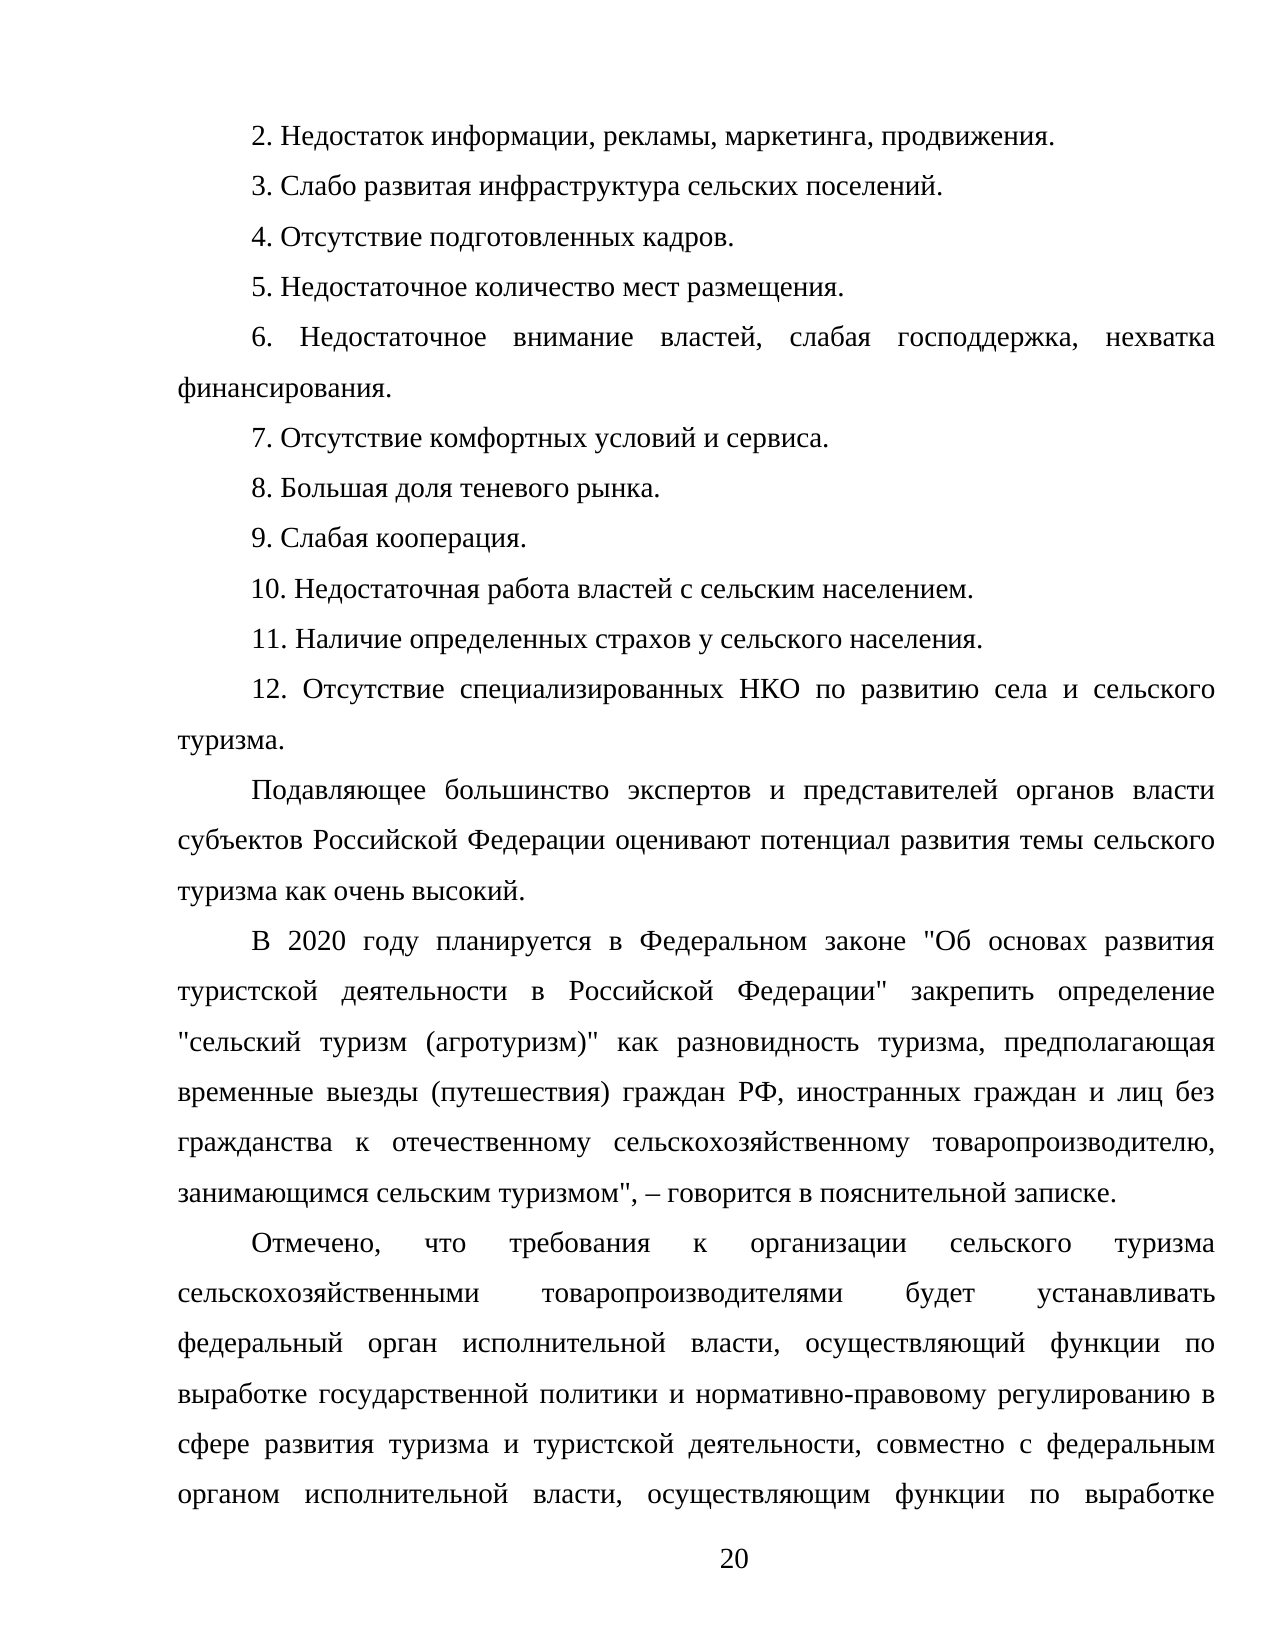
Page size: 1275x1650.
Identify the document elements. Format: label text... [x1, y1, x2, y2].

text В 2020 году планируется в Федеральном законе "Об основах развития туристской деятельности в Российской Федерации" закрепить определение "сельский туризм (агротуризм)" как разновидность туризма, предполагающая временные выезды (путешествия) граждан РФ, иностранных граждан и лиц без гражданства к отечественному сельскохозяйственному товаропроизводителю, занимающимся сельским туризмом", – говорится в пояснительной записке. [177, 923, 1216, 1208]
text 6. Недостаточное внимание властей, слабая господдержка, нехватка финансирования. [177, 319, 1216, 403]
text 9. Слабая кооперация. [177, 521, 1216, 554]
text 10. Недостаточная работа властей с сельским населением. [177, 571, 1216, 604]
text 7. Отсутствие комфортных условий и сервиса. [177, 420, 1216, 453]
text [177, 1225, 1216, 1510]
text 8. Большая доля теневого рынка. [177, 470, 1216, 504]
text 3. Слабо развитая инфраструктура сельских поселений. [177, 168, 1216, 202]
text Подавляющее большинство экспертов и представителей органов власти субъектов Российской Федерации оценивают потенциал развития темы сельского туризма как очень высокий. [177, 772, 1216, 906]
text 12. Отсутствие специализированных НКО по развитию села и сельского туризма. [177, 672, 1216, 755]
text 4. Отсутствие подготовленных кадров. [177, 219, 1216, 252]
text 2. Недостаток информации, рекламы, маркетинга, продвижения. [177, 118, 1216, 152]
text 11. Наличие определенных страхов у сельского населения. [177, 621, 1216, 655]
text 5. Недостаточное количество мест размещения. [177, 269, 1216, 303]
